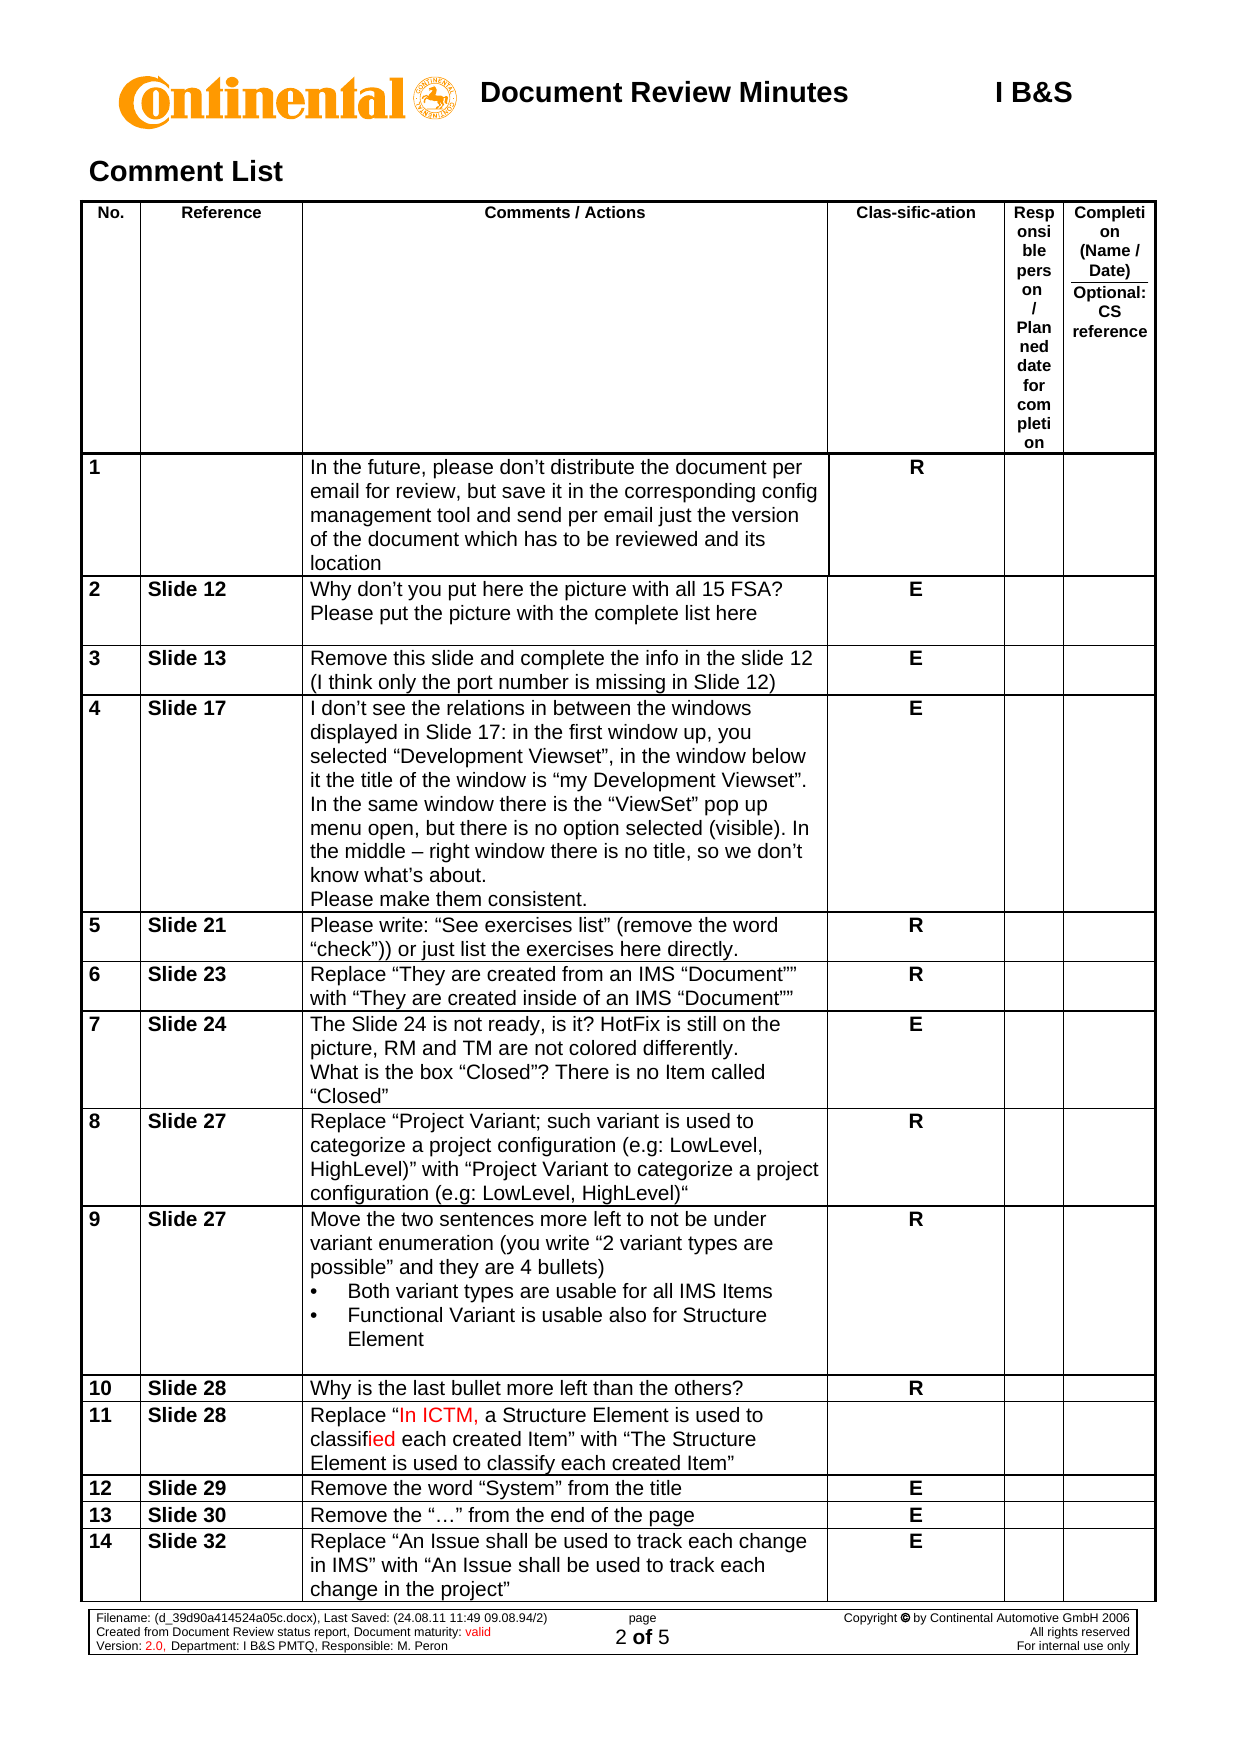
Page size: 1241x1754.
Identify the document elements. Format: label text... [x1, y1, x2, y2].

table_cell 13 [83, 1502, 140, 1527]
table_cell [1064, 577, 1154, 644]
table_cell [1064, 455, 1154, 575]
table_cell [1005, 1502, 1063, 1527]
table_cell 14 [83, 1529, 140, 1601]
table_cell Remove the “…” from the end of the page [303, 1502, 827, 1527]
table_cell E [828, 1476, 1004, 1501]
table_cell 5 [83, 913, 140, 961]
table_cell Replace “An Issue shall be used to track each change in IMS” with “An Issue shall be used to track each change in the project” [303, 1529, 827, 1601]
table_cell E [828, 577, 1004, 644]
table_cell Slide 29 [141, 1476, 302, 1501]
table_cell 6 [83, 962, 140, 1010]
table_cell [1005, 1376, 1063, 1401]
table_cell Replace “They are created from an IMS “Document”” with “They are created inside of an IMS “Document”” [303, 962, 827, 1010]
table_cell Slide 30 [141, 1502, 302, 1527]
table_cell 10 [83, 1376, 140, 1401]
table_cell E [828, 1012, 1004, 1108]
table_header Reference [141, 203, 302, 452]
table_cell E [828, 1529, 1004, 1601]
table_cell Slide 13 [141, 646, 302, 694]
table_cell I don’t see the relations in between the windows displayed in Slide 17: in the first window up, you selected “Development Viewset”, in the window below it the title of the window is “my Development Viewset”. In the same window there is the “ViewSet” pop up menu open, but there is no option selected (visible). In the middle – right window there is no title, so we don’t know what’s about. Please make them consistent. [303, 696, 827, 911]
table_cell [1005, 1529, 1063, 1601]
table_cell [1064, 1529, 1154, 1601]
table_cell R [828, 913, 1004, 961]
table_cell R [828, 1207, 1004, 1374]
table_cell Slide 23 [141, 962, 302, 1010]
table_cell [1064, 1402, 1154, 1474]
table_cell [1005, 577, 1063, 644]
table_cell Why is the last bullet more left than the others? [303, 1376, 827, 1401]
table_cell [1064, 913, 1154, 961]
table_header Responsible person / Planned date for completion [1005, 203, 1063, 452]
table_cell [1005, 1402, 1063, 1474]
table_header No. [83, 203, 140, 452]
table_cell Slide 17 [141, 696, 302, 911]
table_cell R [828, 962, 1004, 1010]
table_cell [1005, 1207, 1063, 1374]
table_cell [1005, 962, 1063, 1010]
table_cell Slide 28 [141, 1402, 302, 1474]
text Comment List [89, 154, 1140, 187]
table_cell R [828, 1109, 1004, 1205]
table_header Comments / Actions [303, 203, 827, 452]
table_cell Remove this slide and complete the info in the slide 12 (I think only the port number is missing in Slide 12) [303, 646, 827, 694]
table_cell In the future, please don’t distribute the document per email for review, but save it in the corresponding config management tool and send per email just the version of the document which has to be reviewed and its location [303, 455, 828, 575]
table_header Clas-sific-ation [828, 203, 1004, 452]
table_cell 12 [83, 1476, 140, 1501]
table_cell Remove the word “System” from the title [303, 1476, 827, 1501]
table_cell [828, 1402, 1004, 1474]
table_cell [1064, 696, 1154, 911]
table_cell E [828, 646, 1004, 694]
table_cell Slide 27 [141, 1207, 302, 1374]
table_cell E [828, 1502, 1004, 1527]
table_cell [1064, 646, 1154, 694]
table_cell Slide 24 [141, 1012, 302, 1108]
table_cell [1005, 455, 1063, 575]
table_cell 1 [83, 455, 140, 575]
table_cell Slide 27 [141, 1109, 302, 1205]
table_cell [1005, 1476, 1063, 1501]
table_cell Slide 28 [141, 1376, 302, 1401]
table_cell 3 [83, 646, 140, 694]
table_cell [1005, 913, 1063, 961]
table_cell [1005, 646, 1063, 694]
table_cell Replace “Project Variant; such variant is used to categorize a project configuration (e.g: LowLevel, HighLevel)” with “Project Variant to categorize a project configuration (e.g: LowLevel, HighLevel)“ [303, 1109, 827, 1205]
table_cell [1064, 962, 1154, 1010]
table_cell Why don’t you put here the picture with all 15 FSA? Please put the picture with the complete list here [303, 577, 827, 644]
table_cell E [828, 696, 1004, 911]
table_cell [1064, 1207, 1154, 1374]
table_cell Slide 12 [141, 577, 302, 644]
table_cell [1005, 696, 1063, 911]
table_cell Slide 21 [141, 913, 302, 961]
table_cell Please write: “See exercises list” (remove the word “check”)) or just list the exercises here directly. [303, 913, 827, 961]
table_cell Move the two sentences more left to not be under variant enumeration (you write “2 variant types are possible” and they are 4 bullets) Both variant types are usable for all IMS Items Functional Variant is usable also for Structure Element [303, 1207, 827, 1374]
table_cell The Slide 24 is not ready, is it? HotFix is still on the picture, RM and TM are not colored differently. What is the box “Closed”? There is no Item called “Closed” [303, 1012, 827, 1108]
table_cell [1005, 1012, 1063, 1108]
table_cell 9 [83, 1207, 140, 1374]
table_cell 7 [83, 1012, 140, 1108]
table_cell 2 [83, 577, 140, 644]
table_cell 11 [83, 1402, 140, 1474]
table_header Completion (Name / Date) Optional: CS reference [1064, 203, 1154, 452]
table_cell 8 [83, 1109, 140, 1205]
table_cell Replace “In ICTM, a Structure Element is used to classified each created Item” with “The Structure Element is used to classify each created Item” [303, 1402, 827, 1474]
table_cell Slide 32 [141, 1529, 302, 1601]
table_cell [1064, 1476, 1154, 1501]
table_cell [1064, 1502, 1154, 1527]
table_cell 4 [83, 696, 140, 911]
table_cell [1005, 1109, 1063, 1205]
table_cell R [830, 455, 1004, 575]
table_cell R [828, 1376, 1004, 1401]
table_cell [1064, 1012, 1154, 1108]
table_cell [1064, 1376, 1154, 1401]
table_cell [1064, 1109, 1154, 1205]
table_cell [141, 455, 302, 575]
